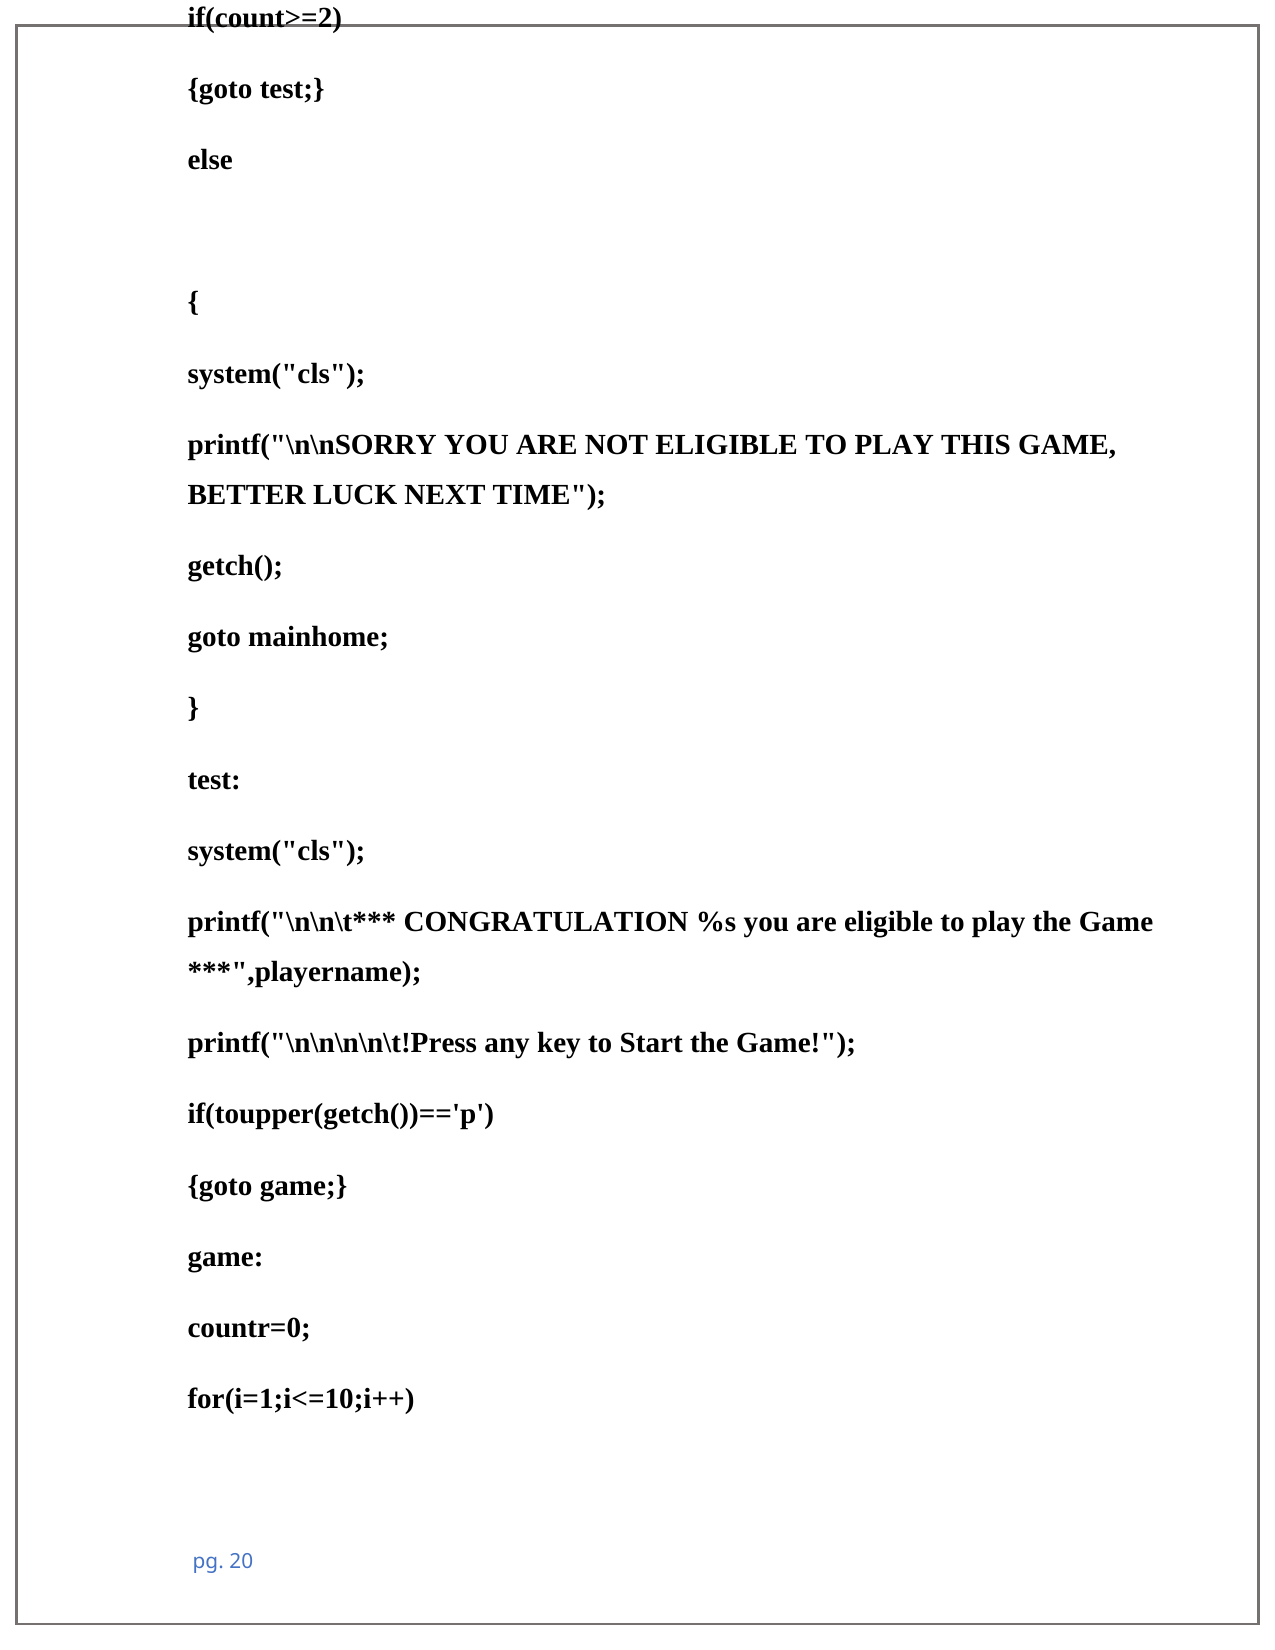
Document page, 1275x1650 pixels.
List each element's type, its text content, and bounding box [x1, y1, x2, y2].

text {goto game;} [187, 1168, 1163, 1201]
text goto mainhome; [187, 619, 1163, 653]
text countr=0; [187, 1310, 1163, 1344]
text else [187, 142, 1163, 176]
text test: [187, 762, 1163, 795]
text system("cls"); [187, 356, 1163, 389]
text if(toupper(getch())=='p') [187, 1097, 1163, 1130]
text for(i=1;i<=10;i++) [187, 1381, 1163, 1415]
text if(count>=2) [187, 0, 1163, 33]
text system("cls"); [187, 833, 1163, 866]
text {goto test;} [187, 71, 1163, 105]
text printf("\n\nSORRY YOU ARE NOT ELIGIBLE TO PLAY THIS GAME, BETTER LUCK NEXT TIME"); [187, 427, 1163, 511]
text printf("\n\n\n\n\t!Press any key to Start the Game!"); [187, 1026, 1163, 1059]
text getch(); [187, 548, 1163, 582]
text { [187, 284, 1163, 318]
text } [187, 691, 1163, 724]
text printf("\n\n\t*** CONGRATULATION %s you are eligible to play the Game ***",playername); [187, 904, 1163, 988]
text game: [187, 1239, 1163, 1272]
